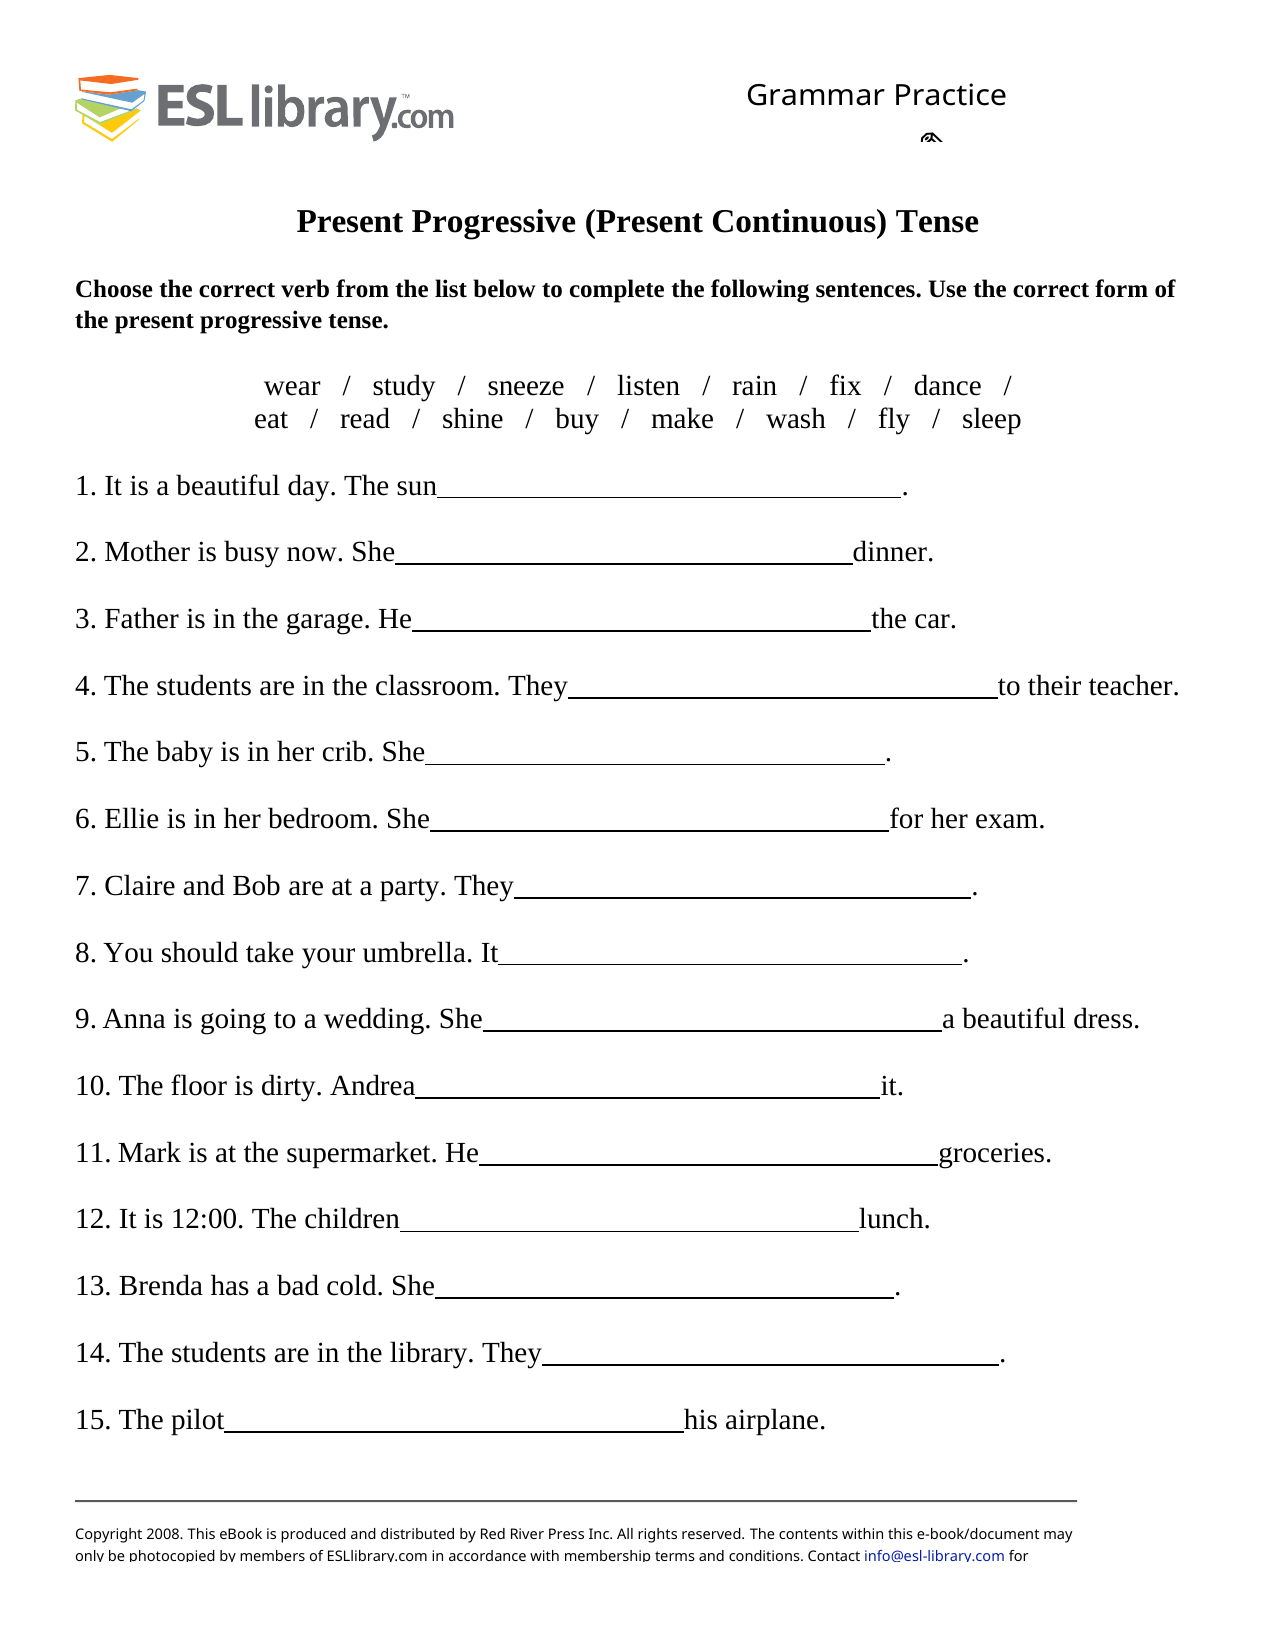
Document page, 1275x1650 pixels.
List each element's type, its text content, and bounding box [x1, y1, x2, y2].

list It is 12:00. The children lunch. [75, 1202, 1214, 1235]
list You should take your umbrella. It . [75, 935, 1214, 968]
list The pilot his airplane. [75, 1402, 1214, 1435]
list Anna is going to a wedding. She a beautiful dress. [75, 1001, 1214, 1035]
list The students are in the library. They . [75, 1335, 1214, 1369]
text Choose the correct verb from the list below to complete the following sentences. Use the correct form of the present progressive tense. [75, 274, 1202, 334]
list Claire and Bob are at a party. They . [75, 868, 1214, 902]
list Mother is busy now. She dinner. [75, 534, 1214, 568]
text wear / study / sneeze / listen / rain / fix / dance / eat / read / shine / buy / make / wash / fly / sleep [253, 368, 1022, 435]
list It is a beautiful day. The sun . [75, 468, 1214, 501]
list Brenda has a bad cold. She . [75, 1268, 1214, 1302]
list The students are in the classroom. They to their teacher. [75, 668, 1214, 701]
list The floor is dirty. Andrea it. [75, 1068, 1214, 1102]
list Father is in the garage. He the car. [75, 601, 1214, 635]
list Mark is at the supermarket. He groceries. [75, 1135, 1214, 1168]
list Ellie is in her bedroom. She for her exam. [75, 801, 1214, 835]
subtitle Present Progressive (Present Continuous) Tense [191, 202, 1084, 240]
list The baby is in her crib. She . [75, 734, 1214, 768]
